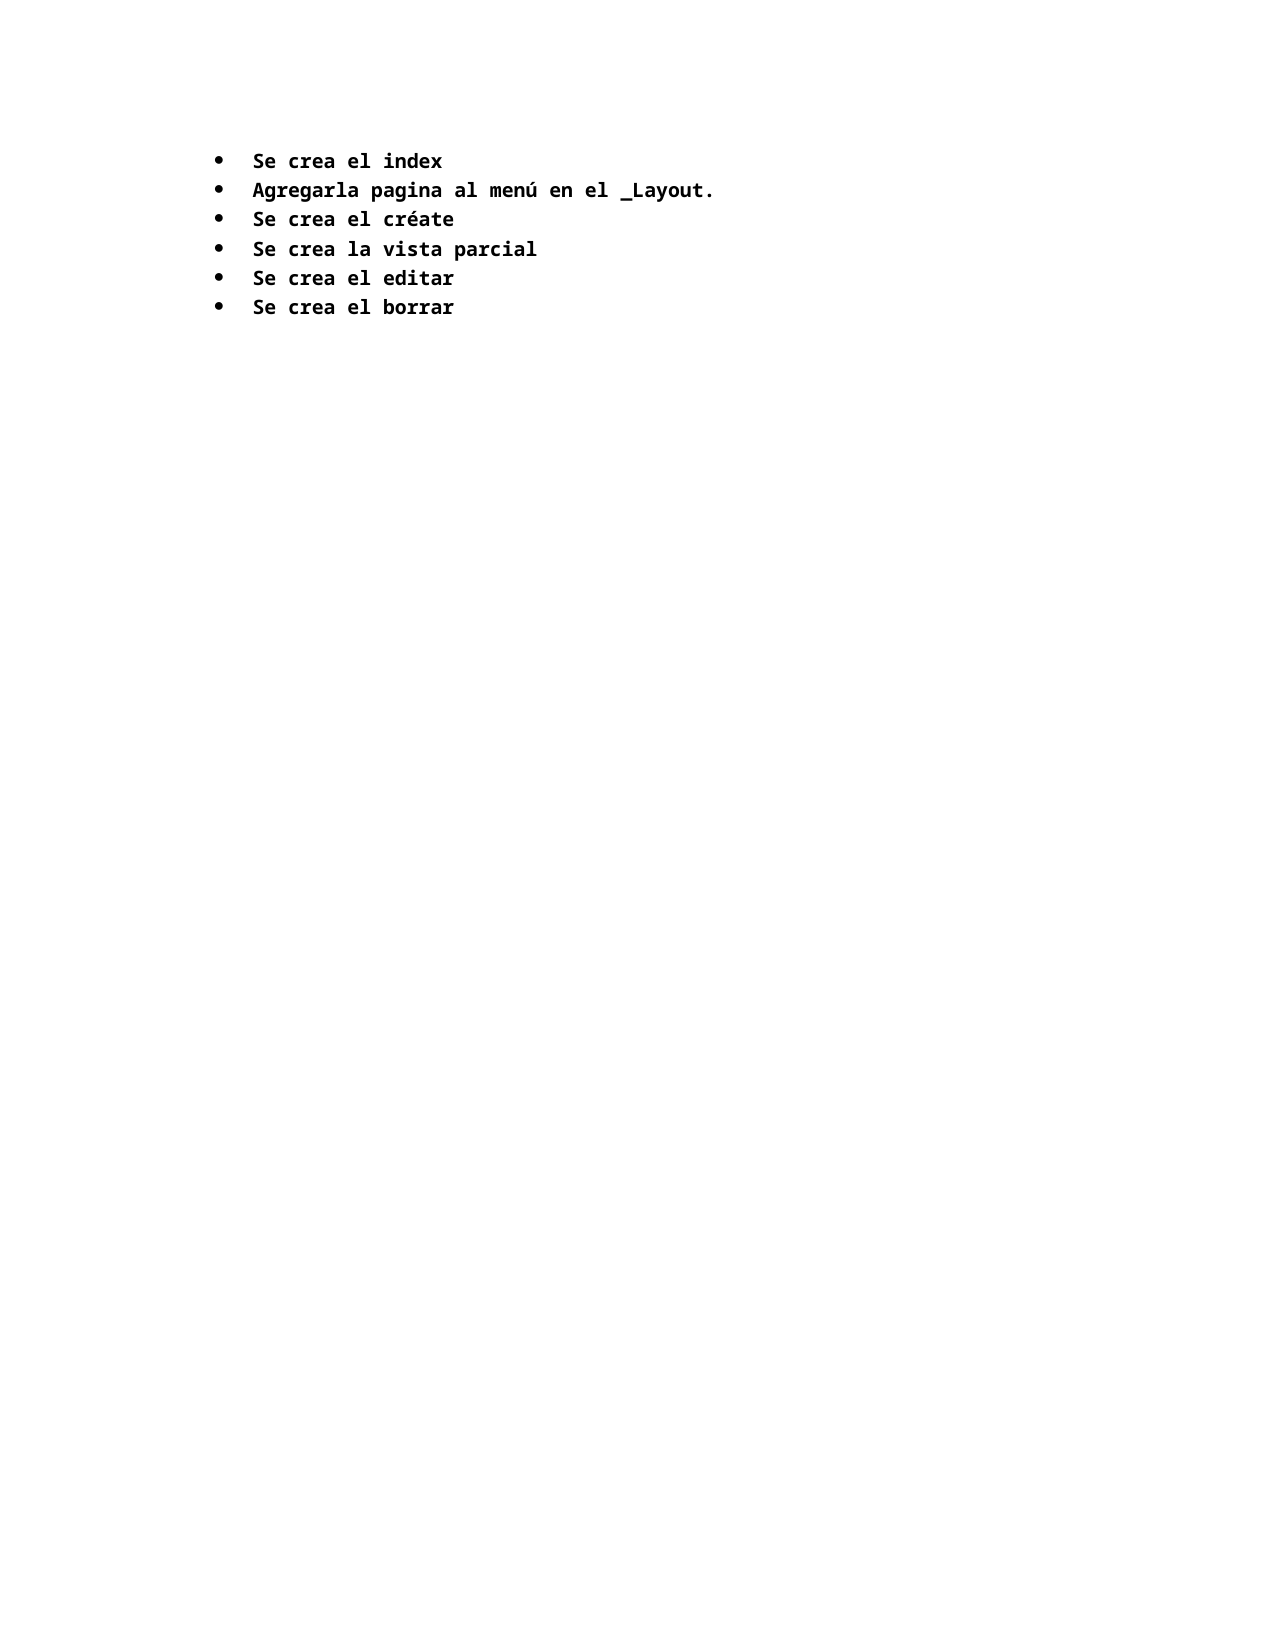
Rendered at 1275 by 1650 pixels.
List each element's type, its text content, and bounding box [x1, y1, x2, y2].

list Se crea la vista parcial [215, 235, 1098, 262]
list Se crea el créate [215, 206, 1098, 233]
list Se crea el borrar [215, 293, 1098, 320]
list Se crea el editar [215, 264, 1098, 291]
list Se crea el index [215, 148, 1098, 174]
list Agregarla pagina al menú en el _Layout. [215, 177, 1098, 204]
